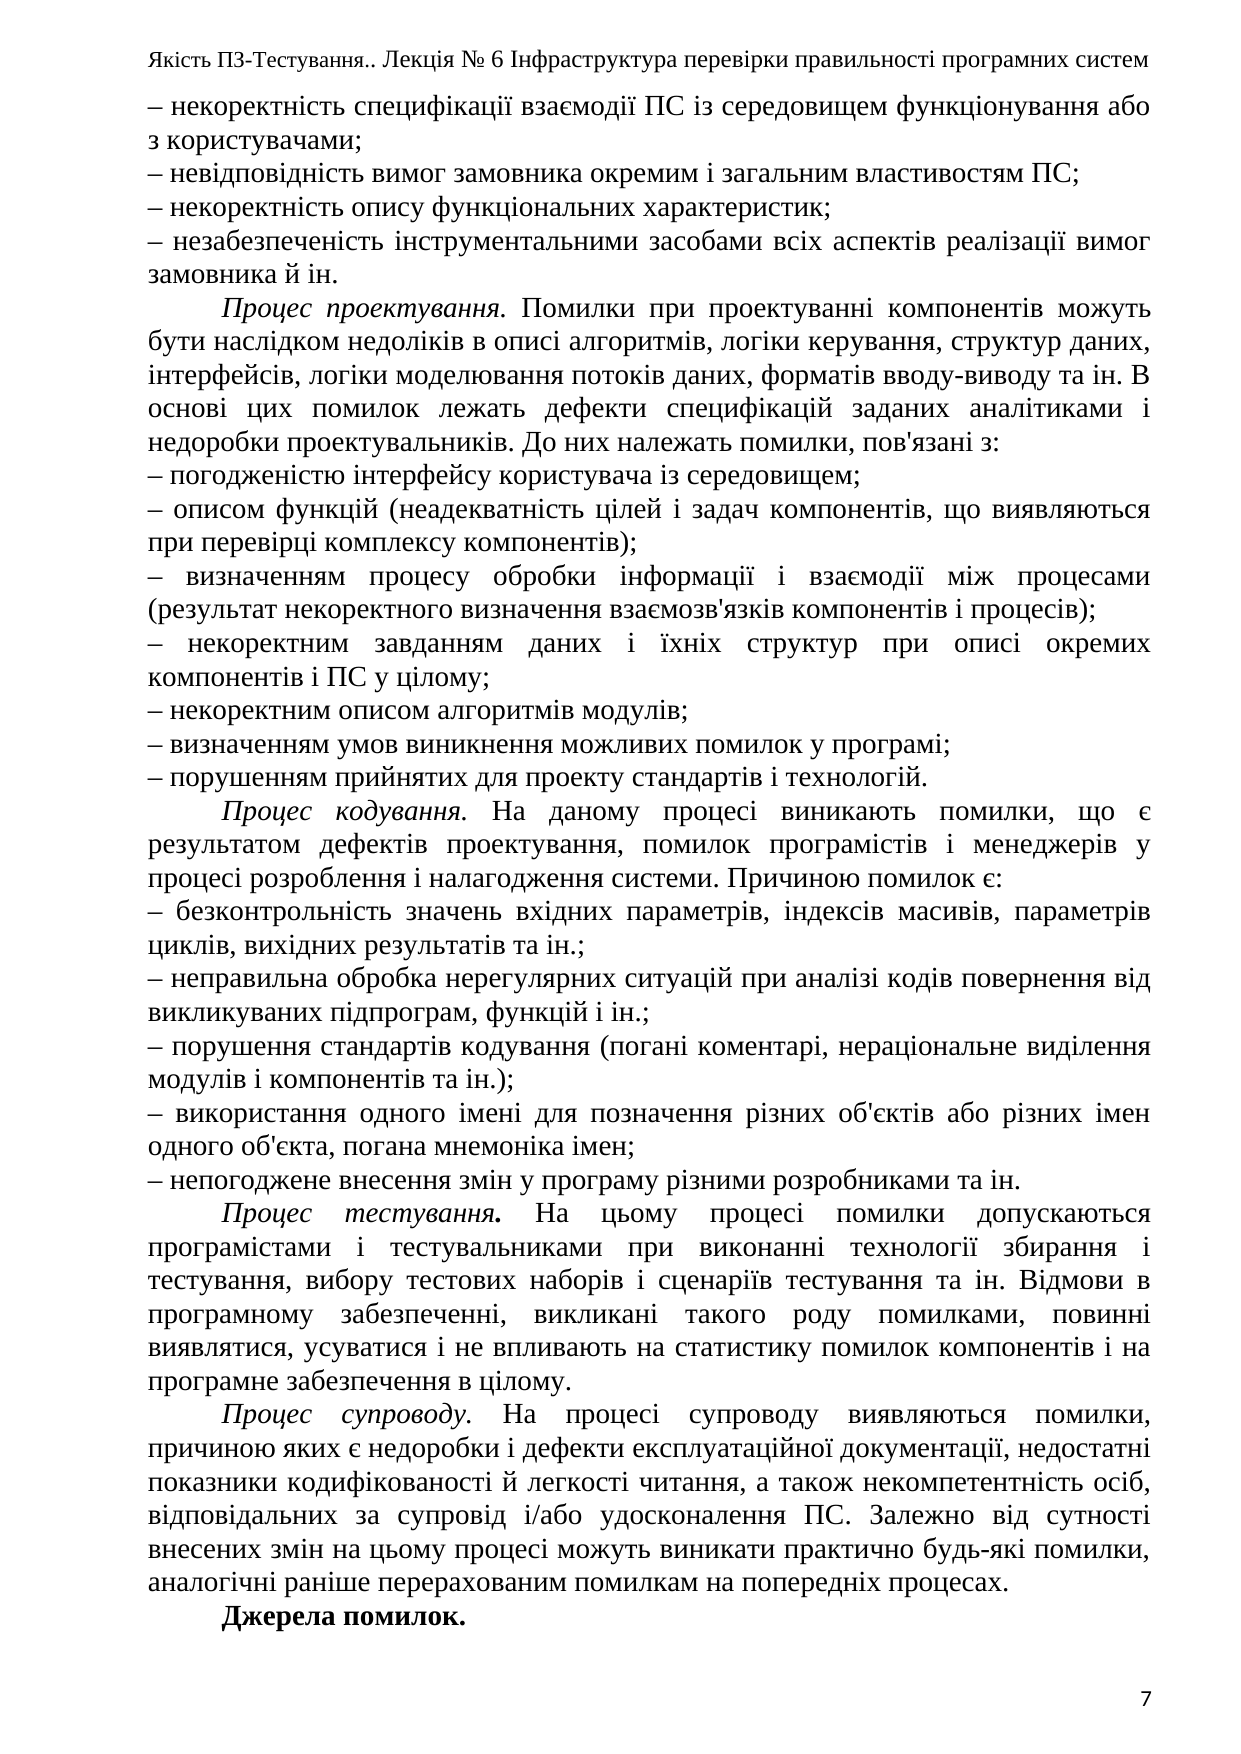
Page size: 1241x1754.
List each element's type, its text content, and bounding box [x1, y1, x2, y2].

text – некоректним завданням даних і їхніх структур при описі окремих компонентів і ПС у цілому; [148, 625, 1152, 692]
text – порушення стандартів кодування (погані коментарі, нераціональне виділення модулів і компонентів та ін.); [148, 1028, 1152, 1095]
text – некоректність опису функціональних характеристик; [148, 189, 1152, 223]
text – неправильна обробка нерегулярних ситуацій при аналізі кодів повернення від викликуваних підпрограм, функцій і ін.; [148, 961, 1152, 1028]
text – непогоджене внесення змін у програму різними розробниками та ін. [148, 1162, 1152, 1195]
text – невідповідність вимог замовника окремим і загальним властивостям ПС; [148, 156, 1152, 189]
text Процес кодування. На даному процесі виникають помилки, що є результатом дефектів проектування, помилок програмістів і менеджерів у процесі розроблення і налагодження системи. Причиною помилок є: [148, 793, 1152, 893]
text Джерела помилок. [148, 1598, 1152, 1631]
text – погодженістю інтерфейсу користувача із середовищем; [148, 457, 1152, 491]
text – порушенням прийнятих для проекту стандартів і технологій. [148, 759, 1152, 793]
text Процес супроводу. На процесі супроводу виявляються помилки, причиною яких є недоробки і дефекти експлуатаційної документації, недостатні показники кодифікованості й легкості читання, а також некомпетентність осіб, відповідальних за супровід і/або удосконалення ПС. Залежно від сутності внесених змін на цьому процесі можуть виникати практично будь-які помилки, аналогічні раніше перерахованим помилкам на попередніх процесах. [148, 1397, 1152, 1598]
text – безконтрольність значень вхідних параметрів, індексів масивів, параметрів циклів, вихідних результатів та ін.; [148, 893, 1152, 961]
text – визначенням процесу обробки інформації і взаємодії між процесами (результат некоректного визначення взаємозв'язків компонентів і процесів); [148, 558, 1152, 625]
text – описом функцій (неадекватність цілей і задач компонентів, що виявляються при перевірці комплексу компонентів); [148, 491, 1152, 558]
text – некоректним описом алгоритмів модулів; [148, 692, 1152, 726]
text – некоректність специфікації взаємодії ПС із середовищем функціонування або з користувачами; [148, 88, 1152, 156]
text – незабезпеченість інструментальними засобами всіх аспектів реалізації вимог замовника й ін. [148, 223, 1152, 290]
text – використання одного імені для позначення різних об'єктів або різних імен одного об'єкта, погана мнемоніка імен; [148, 1095, 1152, 1162]
text Процес тестування. На цьому процесі помилки допускаються програмістами і тестувальниками при виконанні технології збирання і тестування, вибору тестових наборів і сценаріїв тестування та ін. Відмови в програмному забезпеченні, викликані такого роду помилками, повинні виявлятися, усуватися і не впливають на статистику помилок компонентів і на програмне забезпечення в цілому. [148, 1195, 1152, 1397]
text – визначенням умов виникнення можливих помилок у програмі; [148, 726, 1152, 759]
text Процес проектування. Помилки при проектуванні компонентів можуть бути наслідком недоліків в описі алгоритмів, логіки керування, структур даних, інтерфейсів, логіки моделювання потоків даних, форматів вводу-виводу та ін. В основі цих помилок лежать дефекти специфікацій заданих аналітиками і недоробки проектувальників. До них належать помилки, пов'язані з: [148, 290, 1152, 457]
